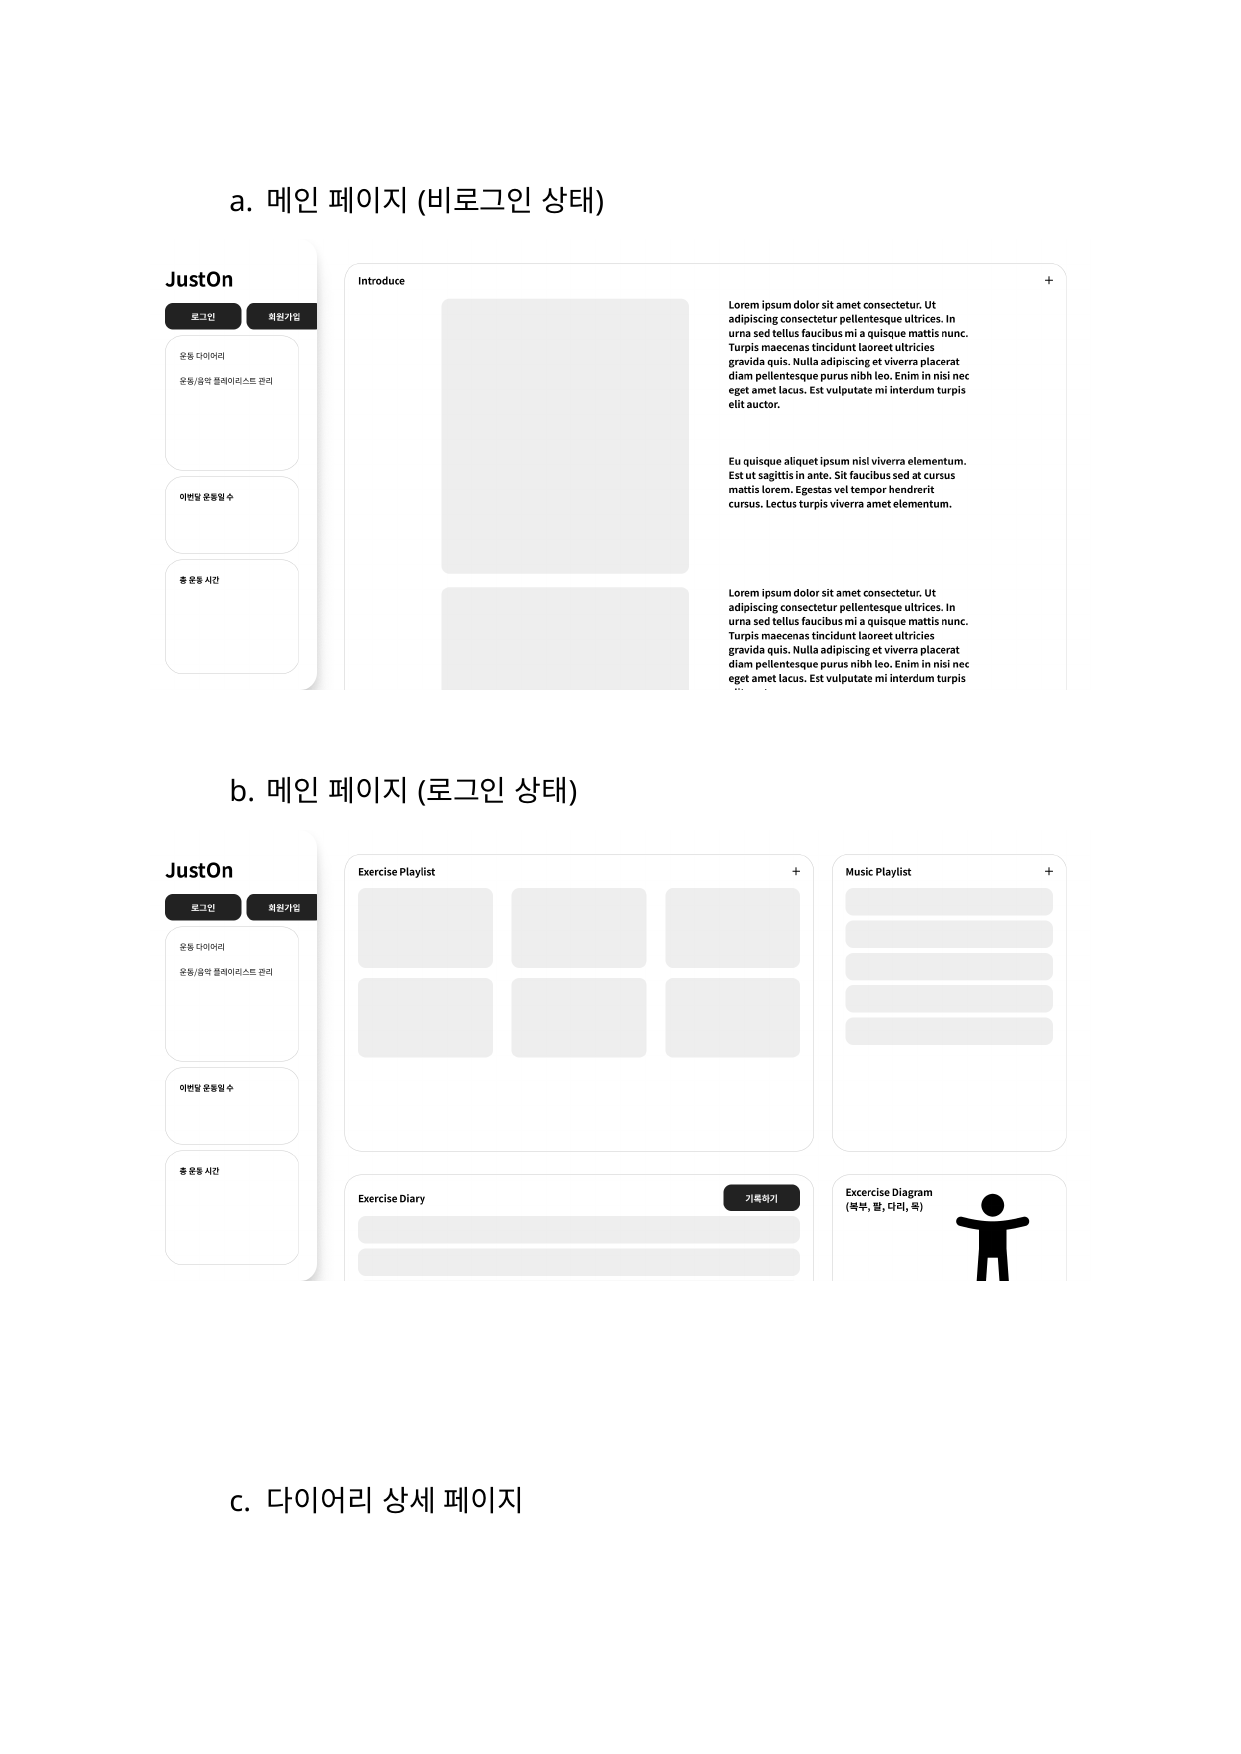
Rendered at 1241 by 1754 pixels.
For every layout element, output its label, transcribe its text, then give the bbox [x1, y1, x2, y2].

list 다이어리 상세 페이지 [229, 1478, 1090, 1520]
list 메인 페이지 (로그인 상태) [229, 768, 1090, 810]
list 메인 페이지 (비로그인 상태) [229, 177, 1090, 219]
picture [150, 239, 1091, 690]
picture [150, 830, 1091, 1281]
